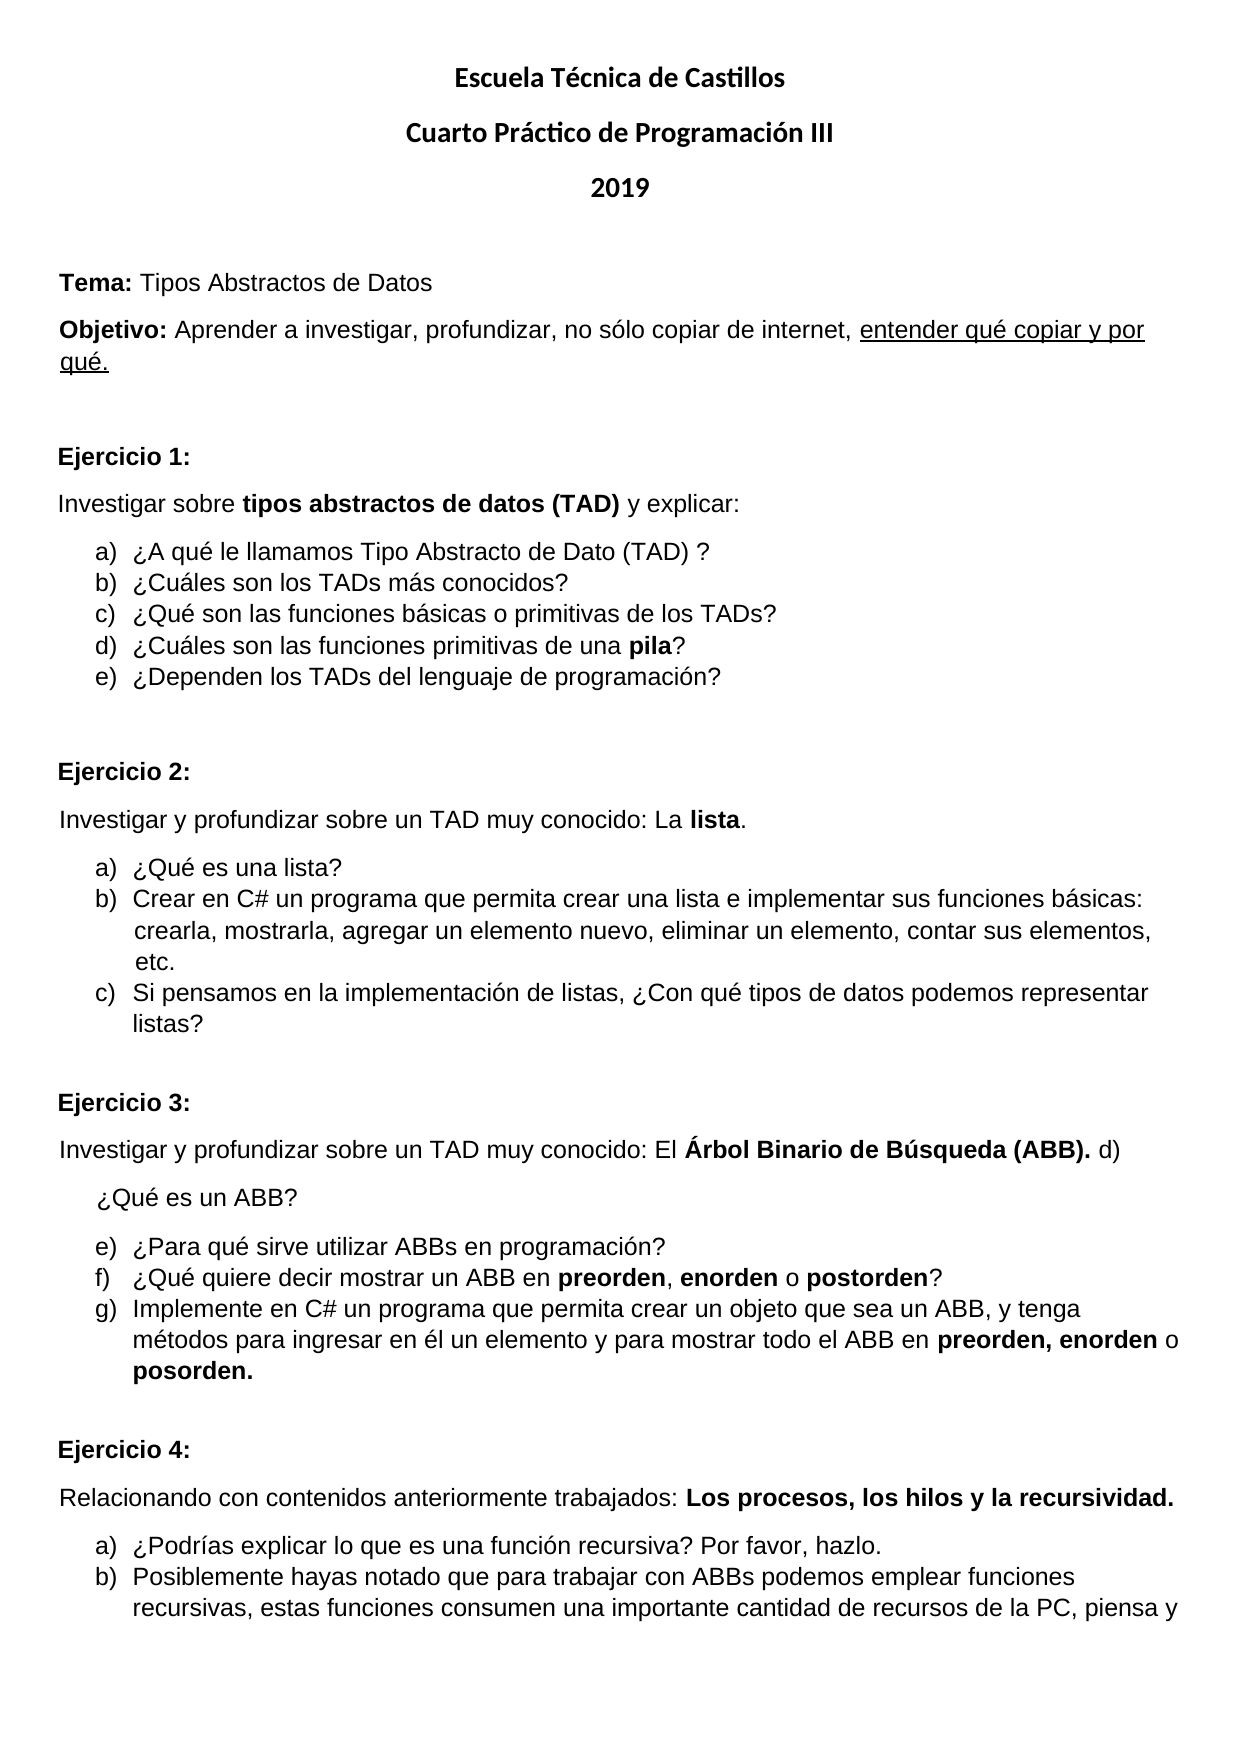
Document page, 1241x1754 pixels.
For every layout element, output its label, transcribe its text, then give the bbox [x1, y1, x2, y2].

text Ejercicio 1: [57, 442, 1181, 470]
text Objetivo: Aprender a investigar, profundizar, no sólo copiar de internet, entender qué copiar y por qué. [59, 315, 1181, 375]
text crearla, mostrarla, agregar un elemento nuevo, eliminar un elemento, contar sus elementos, etc. [134, 916, 1181, 975]
text Cuarto Práctico de Programación III [59, 114, 1181, 150]
list ¿Para qué sirve utilizar ABBs en programación? [95, 1232, 1181, 1260]
list ¿Podrías explicar lo que es una función recursiva? Por favor, hazlo. [95, 1531, 1181, 1560]
list ¿Dependen los TADs del lenguaje de programación? [95, 662, 1181, 691]
list ¿Qué quiere decir mostrar un ABB en preorden, enorden o postorden? [95, 1263, 1181, 1292]
text Ejercicio 2: [57, 757, 1181, 786]
list ¿Cuáles son las funciones primitivas de una pila? [95, 631, 1181, 659]
list ¿Cuáles son los TADs más conocidos? [95, 568, 1181, 597]
list ¿Qué es una lista? [95, 853, 1181, 882]
list Si pensamos en la implementación de listas, ¿Con qué tipos de datos podemos representar listas? [95, 978, 1181, 1038]
text Relacionando con contenidos anteriormente trabajados: Los procesos, los hilos y la recursividad. [59, 1483, 1181, 1512]
list Crear en C# un programa que permita crear una lista e implementar sus funciones básicas: [95, 884, 1181, 913]
text Investigar y profundizar sobre un TAD muy conocido: El Árbol Binario de Búsqueda (ABB). d) ¿Qué es un ABB? [59, 1135, 1121, 1212]
text Escuela Técnica de Castillos [59, 59, 1181, 95]
text 2019 [59, 169, 1181, 205]
text Tema: Tipos Abstractos de Datos [59, 268, 1181, 296]
list ¿A qué le llamamos Tipo Abstracto de Dato (TAD) ? [95, 537, 1181, 565]
text Investigar y profundizar sobre un TAD muy conocido: La lista. [59, 805, 1181, 834]
text Investigar sobre tipos abstractos de datos (TAD) y explicar: [57, 489, 1181, 518]
text Ejercicio 4: [57, 1435, 1181, 1464]
text Ejercicio 3: [57, 1088, 1181, 1117]
list ¿Qué son las funciones básicas o primitivas de los TADs? [95, 599, 1181, 628]
